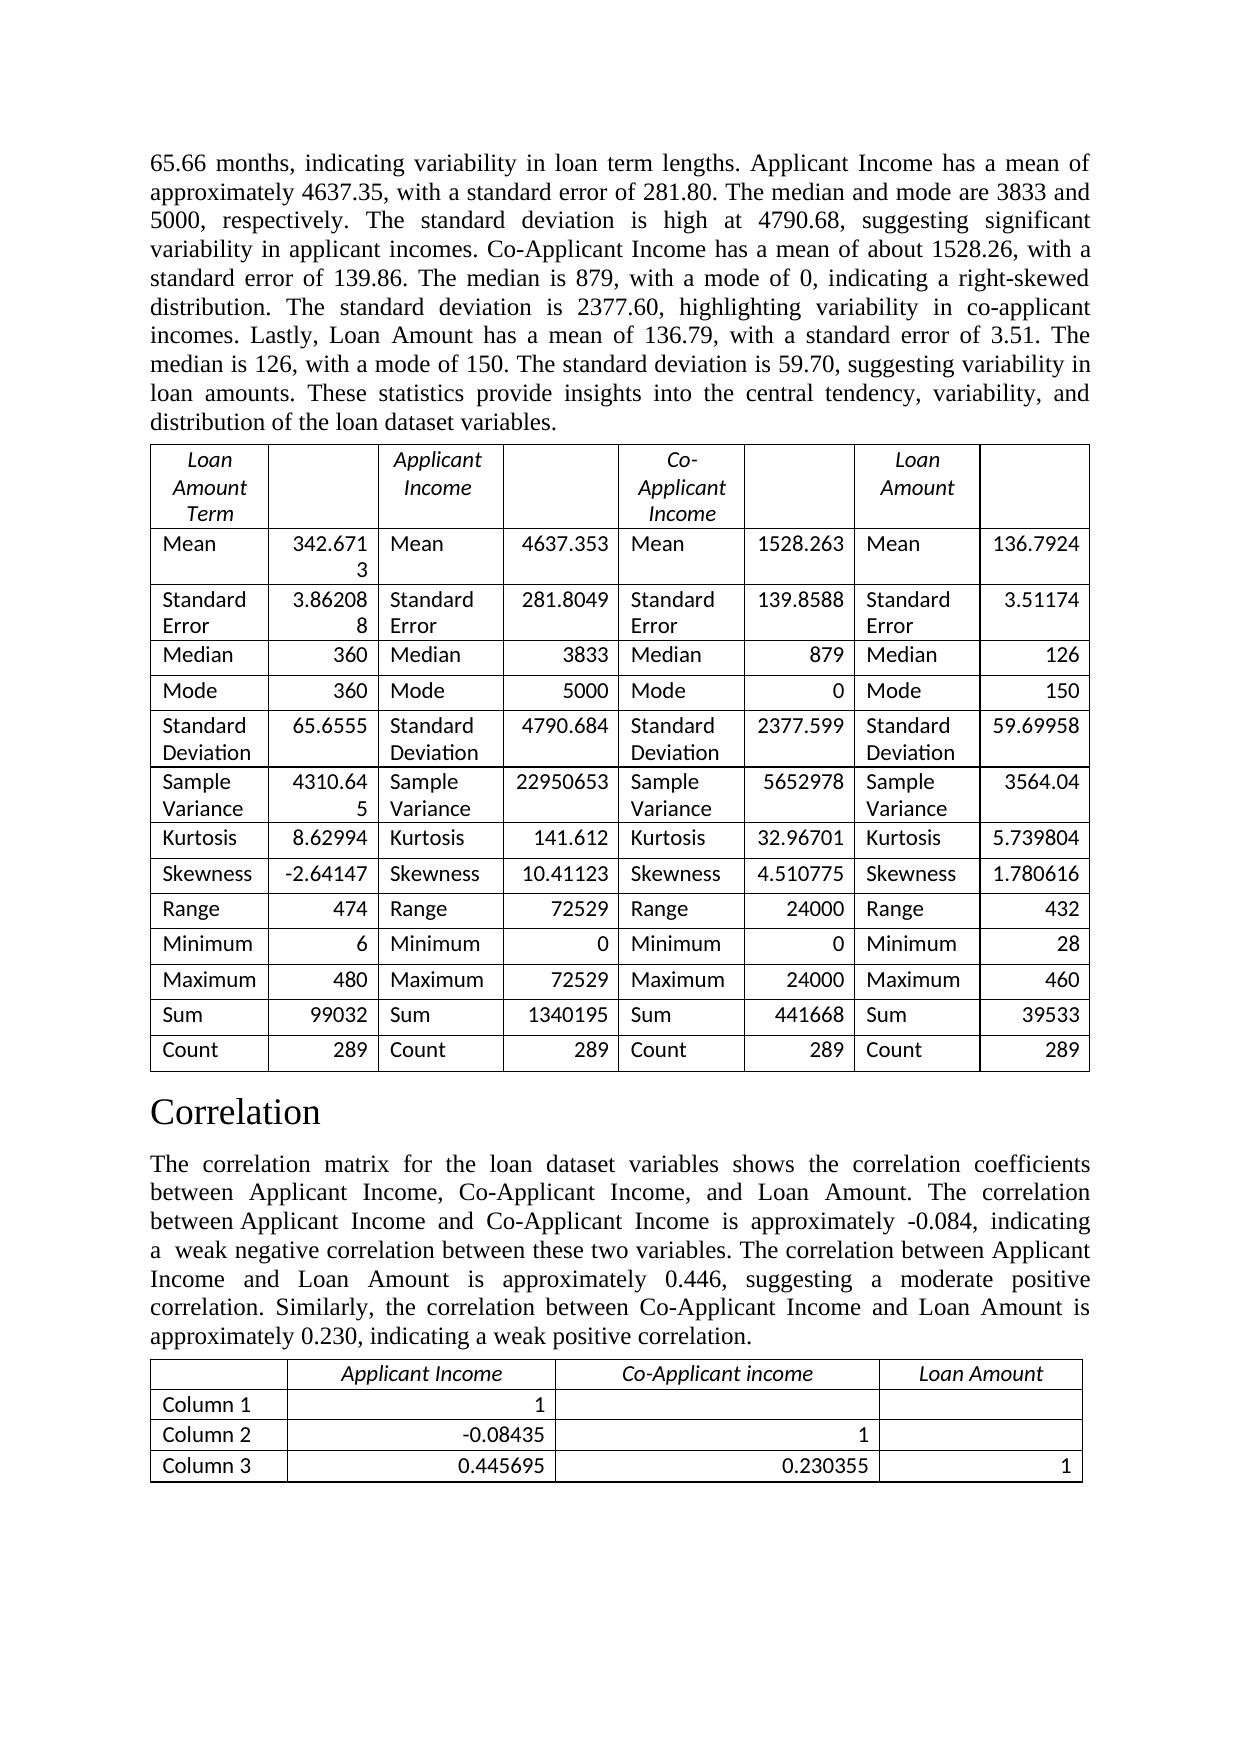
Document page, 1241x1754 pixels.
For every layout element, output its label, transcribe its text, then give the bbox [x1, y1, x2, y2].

table_cell Standard Error [619, 585, 744, 639]
table_header [269, 445, 378, 528]
table_cell 32.96701 [745, 823, 854, 857]
table_cell Column 2 [151, 1420, 287, 1450]
table_cell 4310.64 5 [269, 768, 378, 822]
table_cell Median [619, 641, 744, 675]
table_cell 289 [981, 1036, 1089, 1071]
table_cell 10.41123 [504, 859, 618, 893]
table_cell 3564.04 [981, 768, 1089, 822]
table_cell [880, 1390, 1082, 1419]
table_cell 3.86208 8 [269, 585, 378, 639]
table_cell 99032 [269, 1000, 378, 1034]
table_cell 0 [745, 676, 854, 710]
table_cell 0 [745, 929, 854, 964]
table_cell Range [619, 894, 744, 928]
table_cell 879 [745, 641, 854, 675]
table_header Loan Amount Term [151, 445, 268, 528]
table_cell 0.230355 [556, 1451, 879, 1481]
table_cell Column 1 [151, 1390, 287, 1419]
table_cell 72529 [504, 894, 618, 928]
table_cell 22950653 [504, 768, 618, 822]
table_cell 139.8588 [745, 585, 854, 639]
table_cell Skewness [379, 859, 503, 893]
table_cell 24000 [745, 894, 854, 928]
table_header [151, 1360, 287, 1389]
table_cell 5000 [504, 676, 618, 710]
table_cell Standard Deviation [151, 711, 268, 766]
table_cell 460 [981, 965, 1089, 999]
table_cell 0 [504, 929, 618, 964]
table_cell Standard Deviation [855, 711, 979, 766]
table_header Loan Amount [880, 1360, 1082, 1389]
table_cell 6 [269, 929, 378, 964]
table_cell 150 [981, 676, 1089, 710]
table_header Applicant Income [288, 1360, 555, 1389]
table_cell 4790.684 [504, 711, 618, 766]
table_cell Sample Variance [619, 768, 744, 822]
table_cell 1340195 [504, 1000, 618, 1034]
table_header Applicant Income [379, 445, 503, 528]
table_cell Median [855, 641, 979, 675]
table_header Loan Amount [855, 445, 979, 528]
text The correlation matrix for the loan dataset variables shows the correlation coefficients between Applicant Income, Co-Applicant Income, and Loan Amount. The correlation between Applicant Income and Co-Applicant Income is approximately -0.084, indicating a weak negative correlation between these two variables. The correlation between Applicant Income and Loan Amount is approximately 0.446, suggesting a moderate positive correlation. Similarly, the correlation between Co-Applicant Income and Loan Amount is approximately 0.230, indicating a weak positive correlation. [150, 1149, 1091, 1350]
table_cell Skewness [619, 859, 744, 893]
table_cell 2377.599 [745, 711, 854, 766]
table_cell 289 [269, 1036, 378, 1071]
table_cell 342.671 3 [269, 529, 378, 584]
table_cell 474 [269, 894, 378, 928]
table_cell Skewness [151, 859, 268, 893]
table_cell Sum [619, 1000, 744, 1034]
table_cell 3.51174 [981, 585, 1089, 639]
table_cell Count [379, 1036, 503, 1071]
table_cell -0.08435 [288, 1420, 555, 1450]
table_cell 289 [504, 1036, 618, 1071]
table_cell Count [855, 1036, 979, 1071]
table_cell Standard Error [151, 585, 268, 639]
table_cell Range [151, 894, 268, 928]
table_cell Standard Deviation [379, 711, 503, 766]
table_header Co-Applicant income [556, 1360, 879, 1389]
table_cell 0.445695 [288, 1451, 555, 1481]
table_cell Mean [619, 529, 744, 584]
table_cell Range [855, 894, 979, 928]
table_cell [880, 1420, 1082, 1450]
table_cell Median [379, 641, 503, 675]
table_cell Maximum [619, 965, 744, 999]
table_cell 59.69958 [981, 711, 1089, 766]
table_cell Standard Error [379, 585, 503, 639]
table_header [745, 445, 854, 528]
table_cell Minimum [151, 929, 268, 964]
table_cell 5652978 [745, 768, 854, 822]
table_cell Kurtosis [855, 823, 979, 857]
table_cell Sample Variance [379, 768, 503, 822]
table_cell Kurtosis [619, 823, 744, 857]
table_cell 1.780616 [981, 859, 1089, 893]
table_header [504, 445, 618, 528]
table_cell 1 [880, 1451, 1082, 1481]
table_cell Mode [855, 676, 979, 710]
table_cell Sum [379, 1000, 503, 1034]
table_cell 141.612 [504, 823, 618, 857]
table_cell Mean [151, 529, 268, 584]
table_cell 136.7924 [981, 529, 1089, 584]
table_cell 24000 [745, 965, 854, 999]
table_cell Maximum [151, 965, 268, 999]
table_cell [556, 1390, 879, 1419]
table_cell 28 [981, 929, 1089, 964]
table_cell Count [619, 1036, 744, 1071]
table_cell 360 [269, 676, 378, 710]
table_cell 360 [269, 641, 378, 675]
table_cell Kurtosis [379, 823, 503, 857]
table_cell Median [151, 641, 268, 675]
table_cell 441668 [745, 1000, 854, 1034]
table_cell 1 [556, 1420, 879, 1450]
table_cell Mean [379, 529, 503, 584]
table_cell 5.739804 [981, 823, 1089, 857]
table_cell Minimum [855, 929, 979, 964]
table_cell 72529 [504, 965, 618, 999]
table_cell Sample Variance [151, 768, 268, 822]
table_cell Count [151, 1036, 268, 1071]
table_cell 126 [981, 641, 1089, 675]
table_cell Maximum [379, 965, 503, 999]
table_cell Sample Variance [855, 768, 979, 822]
table_cell Maximum [855, 965, 979, 999]
table_cell Skewness [855, 859, 979, 893]
table_cell Range [379, 894, 503, 928]
table_cell Sum [855, 1000, 979, 1034]
table_cell 432 [981, 894, 1089, 928]
table_cell 39533 [981, 1000, 1089, 1034]
table_cell 1528.263 [745, 529, 854, 584]
table_cell Minimum [379, 929, 503, 964]
table_cell 1 [288, 1390, 555, 1419]
table_cell Minimum [619, 929, 744, 964]
table_cell Kurtosis [151, 823, 268, 857]
subtitle Correlation [150, 1089, 1128, 1132]
table_cell Mode [619, 676, 744, 710]
table_cell 8.62994 [269, 823, 378, 857]
table_cell Column 3 [151, 1451, 287, 1481]
table_cell 4.510775 [745, 859, 854, 893]
table_cell 3833 [504, 641, 618, 675]
table_cell -2.64147 [269, 859, 378, 893]
table_cell 289 [745, 1036, 854, 1071]
table_cell Mode [379, 676, 503, 710]
table_header [981, 445, 1089, 528]
table_cell Standard Deviation [619, 711, 744, 766]
table_cell 281.8049 [504, 585, 618, 639]
table_cell 4637.353 [504, 529, 618, 584]
text 65.66 months, indicating variability in loan term lengths. Applicant Income has a mean of approximately 4637.35, with a standard error of 281.80. The median and mode are 3833 and 5000, respectively. The standard deviation is high at 4790.68, suggesting significant variability in applicant incomes. Co-Applicant Income has a mean of about 1528.26, with a standard error of 139.86. The median is 879, with a mode of 0, indicating a right-skewed distribution. The standard deviation is 2377.60, highlighting variability in co-applicant incomes. Lastly, Loan Amount has a mean of 136.79, with a standard error of 3.51. The median is 126, with a mode of 150. The standard deviation is 59.70, suggesting variability in loan amounts. These statistics provide insights into the central tendency, variability, and distribution of the loan dataset variables. [150, 148, 1091, 435]
table_header Co- Applicant Income [619, 445, 744, 528]
table_cell 480 [269, 965, 378, 999]
table_cell Standard Error [855, 585, 979, 639]
table_cell Sum [151, 1000, 268, 1034]
table_cell Mode [151, 676, 268, 710]
table_cell Mean [855, 529, 979, 584]
table_cell 65.6555 [269, 711, 378, 766]
